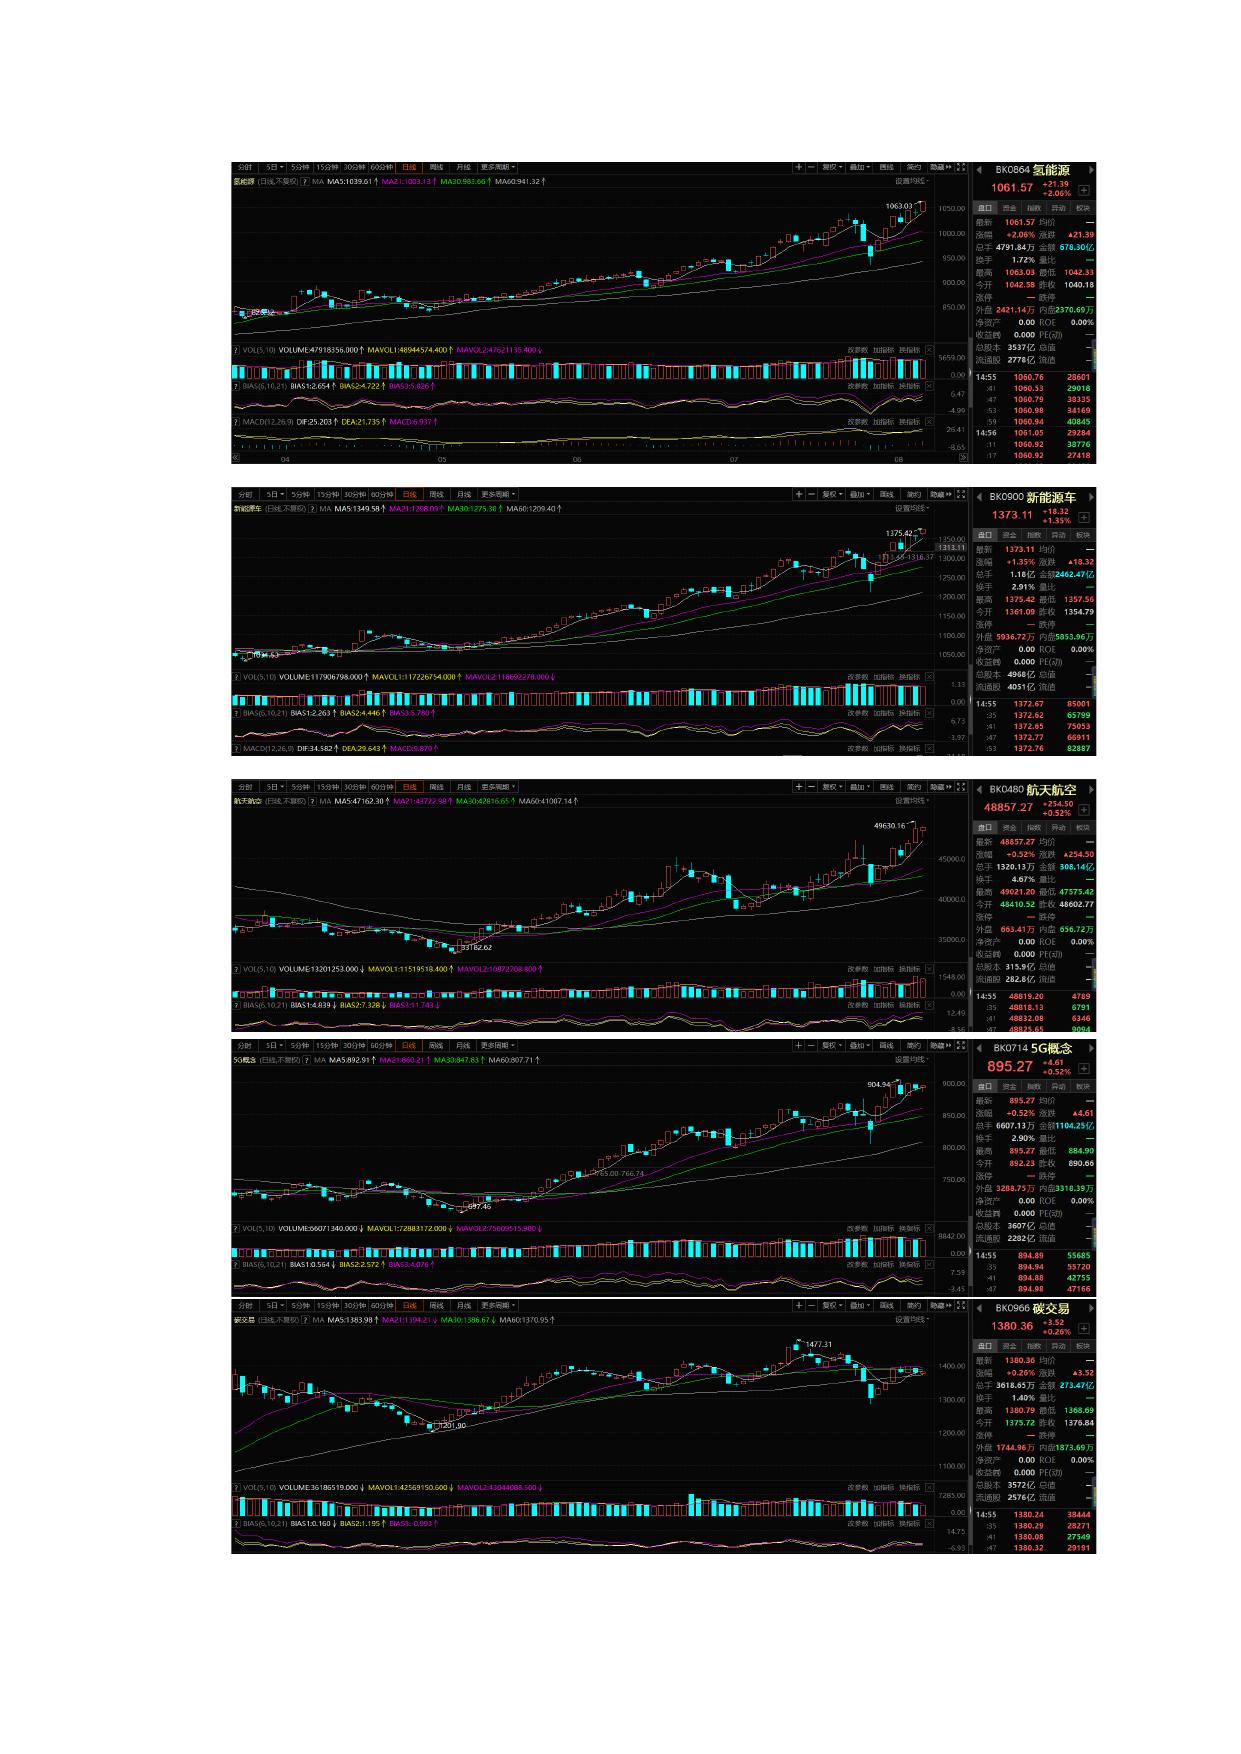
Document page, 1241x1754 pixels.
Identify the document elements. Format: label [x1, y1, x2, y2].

picture [231, 162, 1097, 464]
picture [231, 487, 1097, 756]
picture [231, 1039, 1097, 1297]
picture [231, 1299, 1097, 1554]
picture [231, 779, 1097, 1032]
